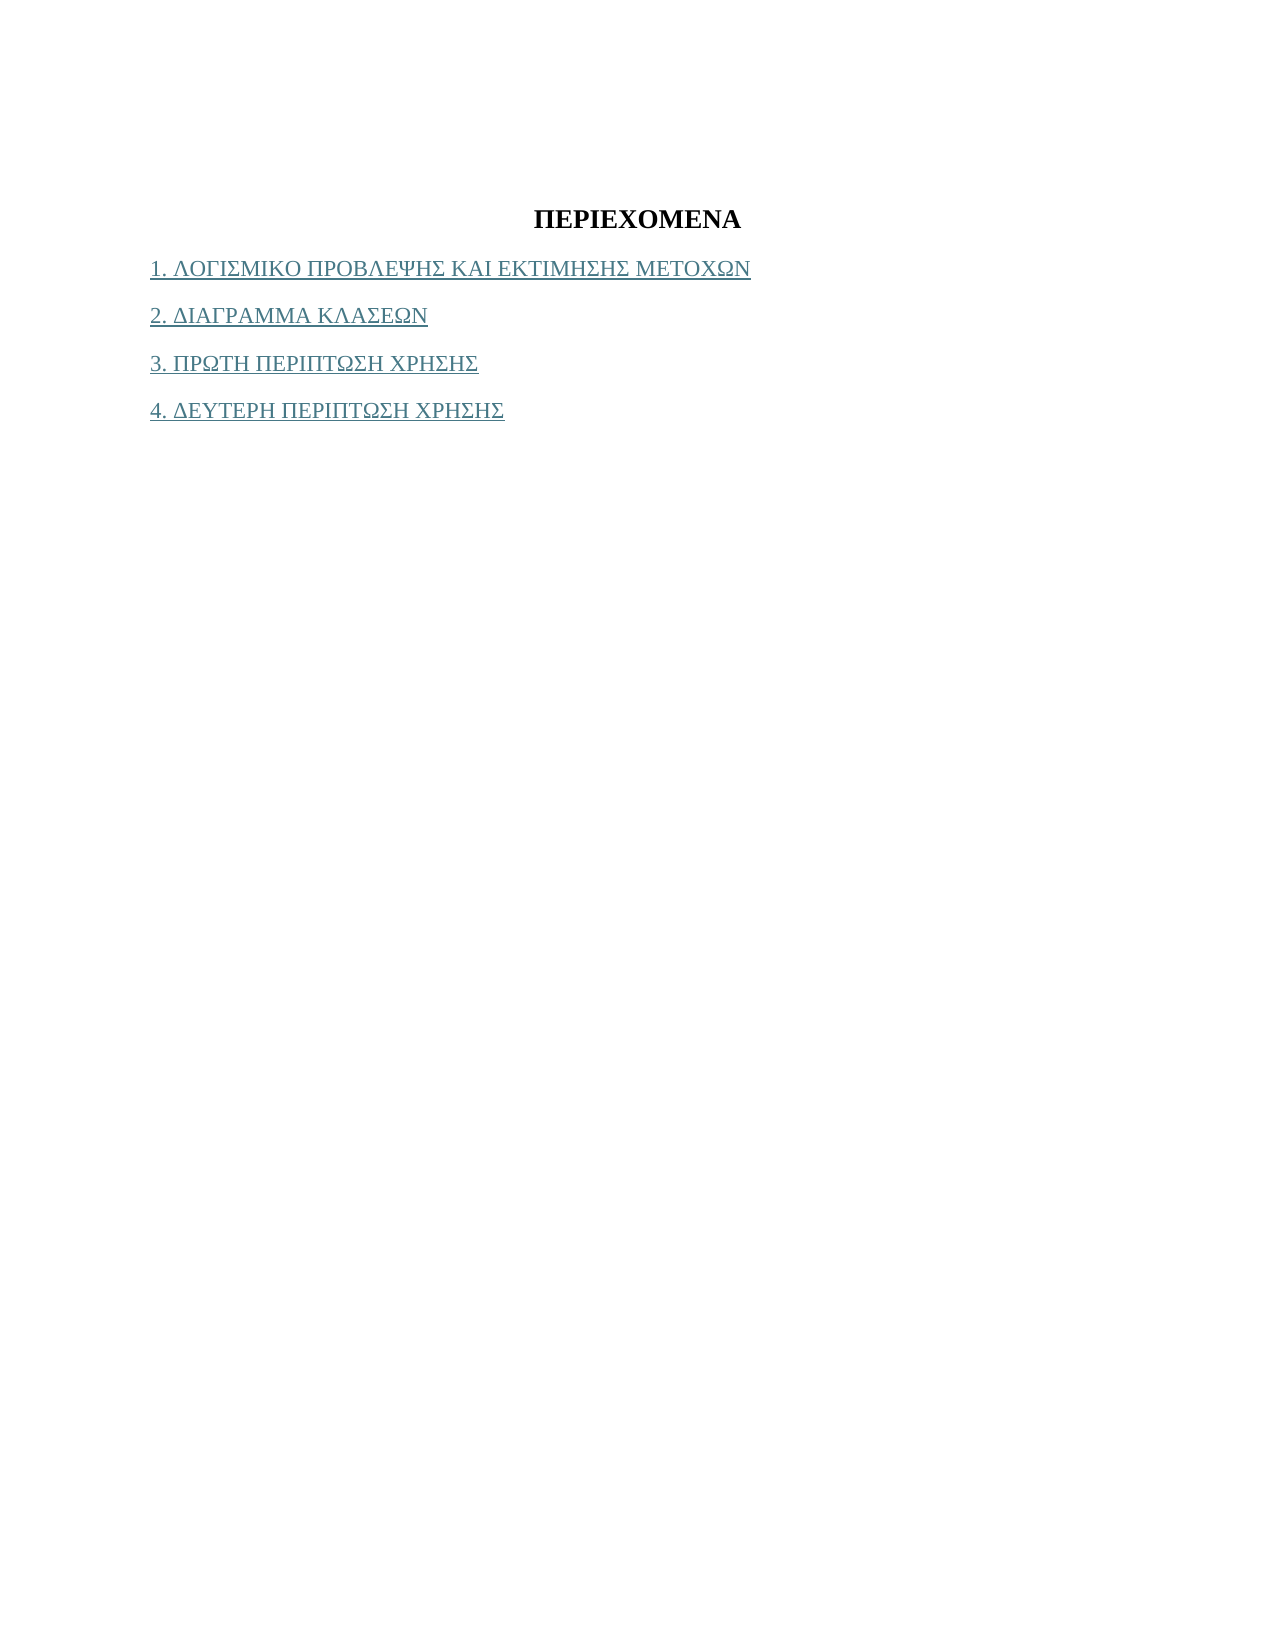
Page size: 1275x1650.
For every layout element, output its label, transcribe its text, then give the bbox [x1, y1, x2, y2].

text 2. ΔΙΑΓΡΑΜΜΑ ΚΛΑΣΕΩΝ [150, 303, 1125, 329]
text 4. ΔΕΥΤΕΡΗ ΠΕΡΙΠΤΩΣΗ ΧΡΗΣΗΣ [150, 397, 1125, 423]
text ΠΕΡΙΕΧΟΜΕΝΑ [150, 203, 1125, 234]
text 3. ΠΡΩΤΗ ΠΕΡΙΠΤΩΣΗ ΧΡΗΣΗΣ [150, 350, 1125, 376]
text 1. ΛΟΓΙΣΜΙΚΟ ΠΡΟΒΛΕΨΗΣ ΚΑΙ ΕΚΤΙΜΗΣΗΣ ΜΕΤΟΧΩΝ [150, 255, 1125, 282]
